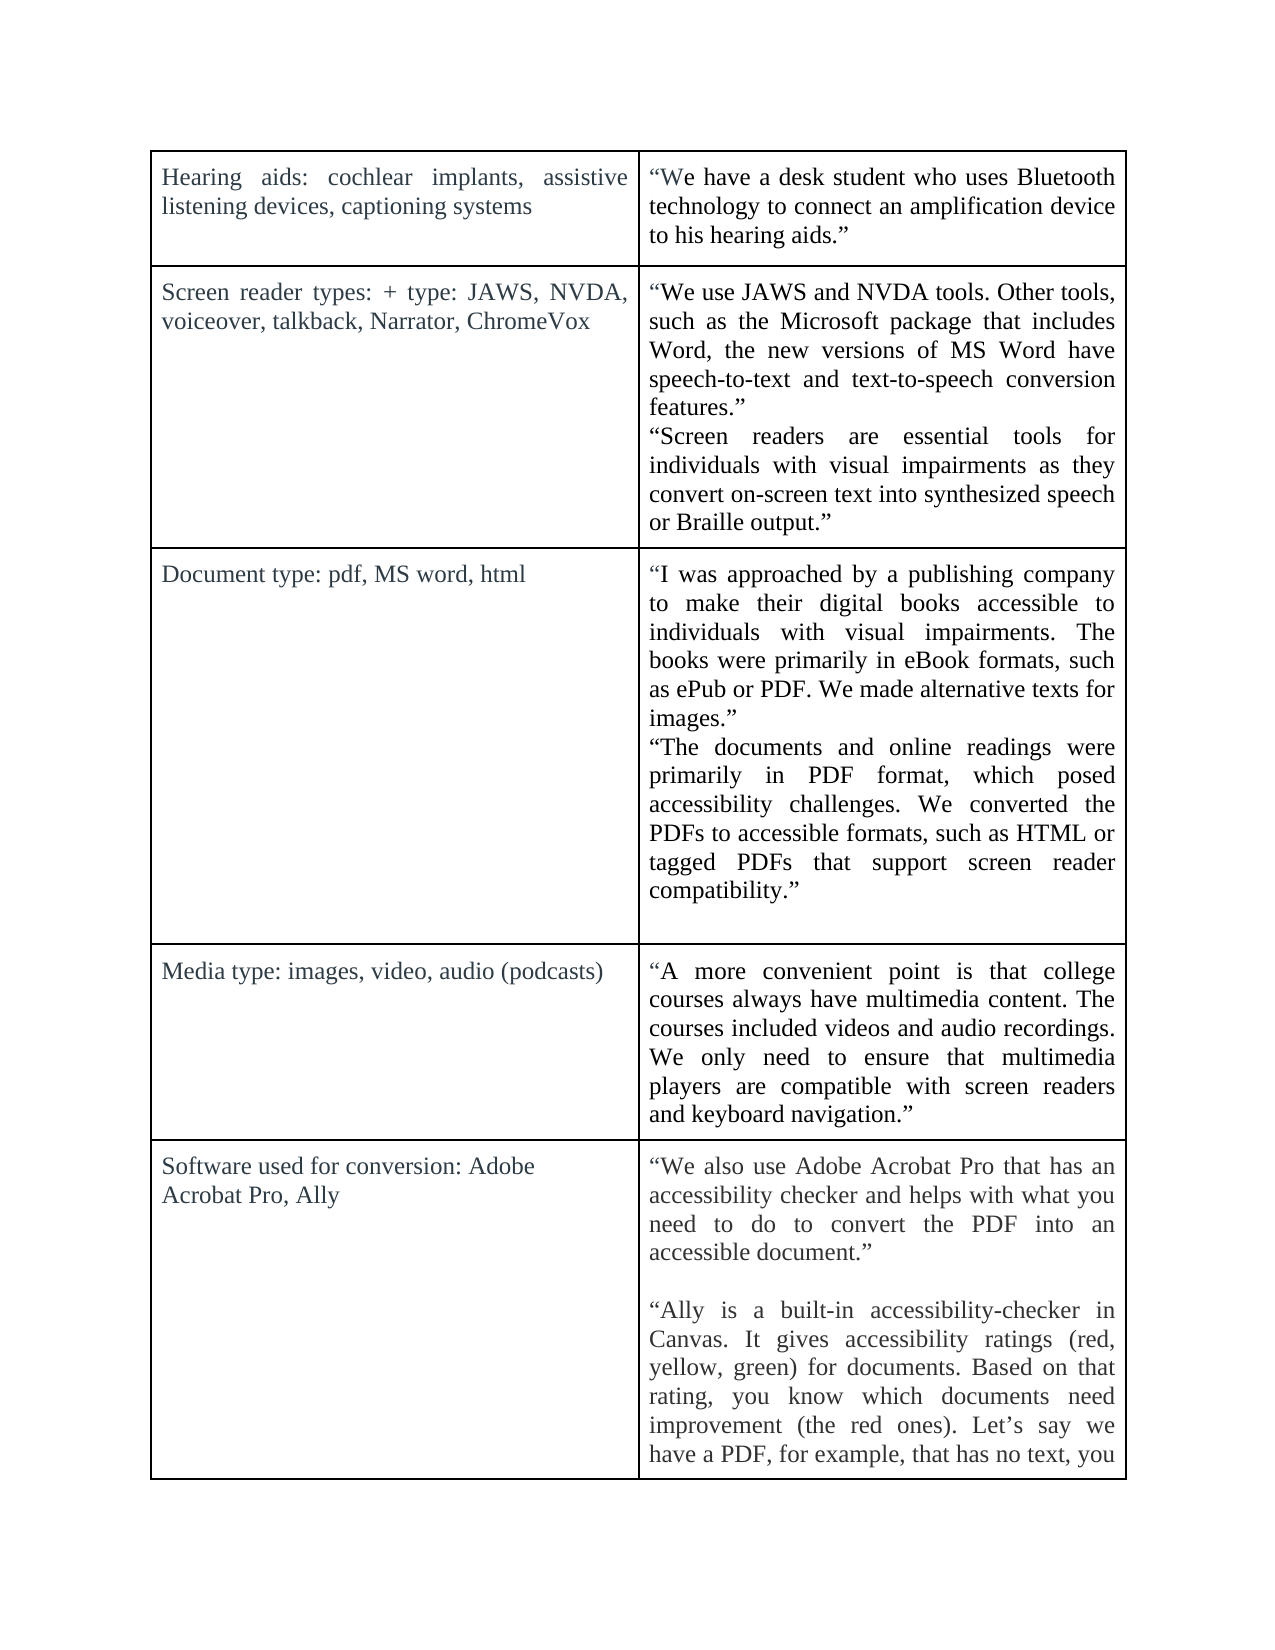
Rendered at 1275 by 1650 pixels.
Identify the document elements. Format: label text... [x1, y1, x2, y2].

table_cell Document type: pdf, MS word, html [152, 549, 638, 943]
table_cell Hearing aids: cochlear implants, assistive listening devices, captioning systems [152, 152, 638, 265]
table_cell Media type: images, video, audio (podcasts) [152, 945, 638, 1139]
table_cell “We have a desk student who uses Bluetooth technology to connect an amplification device to his hearing aids.” [640, 152, 1125, 265]
table_cell “We use JAWS and NVDA tools. Other tools, such as the Microsoft package that includes Word, the new versions of MS Word have speech-to-text and text-to-speech conversion features.” “Screen readers are essential tools for individuals with visual impairments as they convert on-screen text into synthesized speech or Braille output.” [640, 267, 1125, 547]
table_cell “I was approached by a publishing company to make their digital books accessible to individuals with visual impairments. The books were primarily in eBook formats, such as ePub or PDF. We made alternative texts for images.” “The documents and online readings were primarily in PDF format, which posed accessibility challenges. We converted the PDFs to accessible formats, such as HTML or tagged PDFs that support screen reader compatibility.” [640, 549, 1125, 943]
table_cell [640, 1141, 1125, 1478]
table_cell Screen reader types: + type: JAWS, NVDA, voiceover, talkback, Narrator, ChromeVox [152, 267, 638, 547]
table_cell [152, 1141, 638, 1478]
table_cell “A more convenient point is that college courses always have multimedia content. The courses included videos and audio recordings. We only need to ensure that multimedia players are compatible with screen readers and keyboard navigation.” [640, 945, 1125, 1139]
